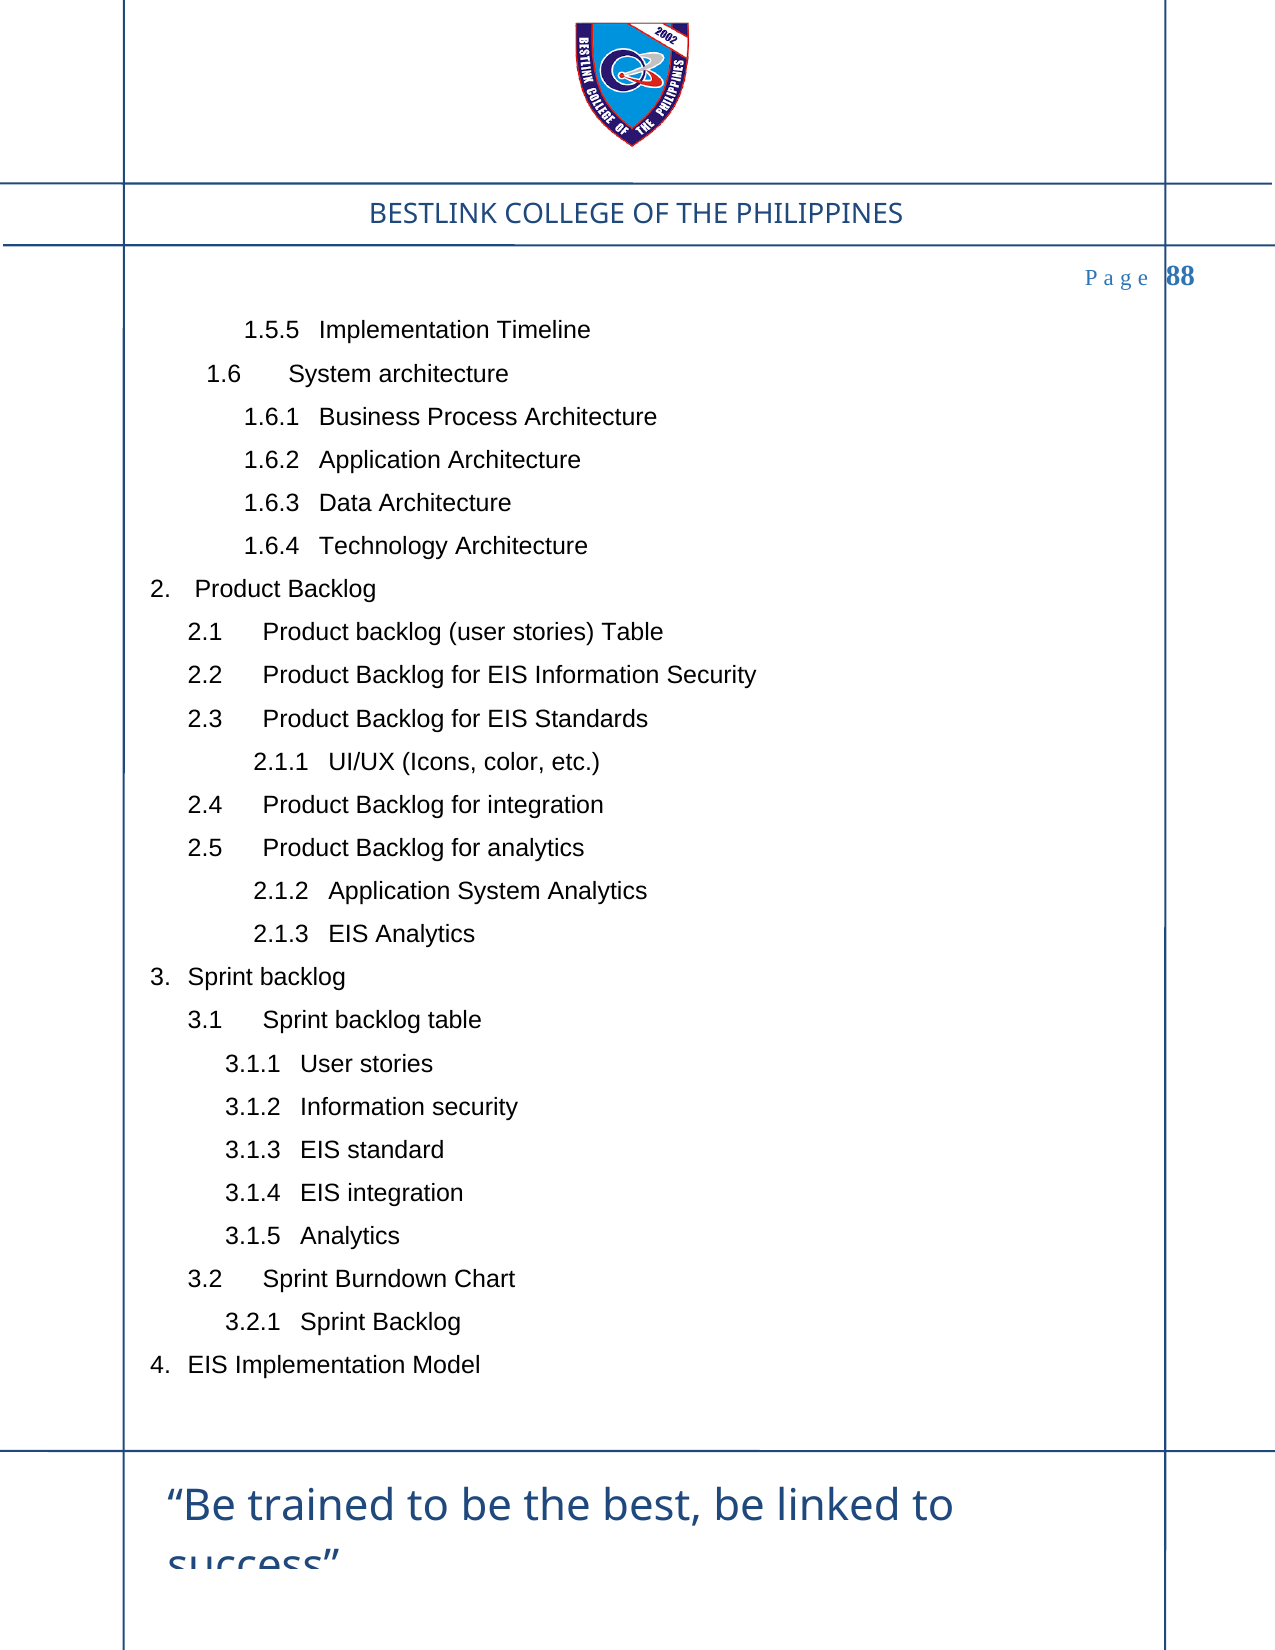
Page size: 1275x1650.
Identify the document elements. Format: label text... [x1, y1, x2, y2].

subtitle EIS Implementation Model [150, 1350, 1125, 1379]
subtitle Product backlog (user stories) Table [187, 617, 1125, 646]
subtitle Product Backlog for integration [187, 790, 1125, 818]
subtitle Sprint backlog table [187, 1005, 1125, 1034]
subtitle Sprint backlog [150, 962, 1125, 991]
subtitle Implementation Timeline [244, 315, 1125, 344]
subtitle System architecture [206, 358, 1125, 387]
subtitle Analytics [225, 1221, 1125, 1250]
subtitle EIS standard [225, 1135, 1125, 1163]
subtitle Product Backlog for analytics [187, 833, 1125, 862]
subtitle Product Backlog for EIS Standards [187, 703, 1125, 732]
subtitle UI/UX (Icons, color, etc.) [253, 747, 1125, 775]
subtitle Technology Architecture [244, 531, 1125, 560]
subtitle User stories [225, 1048, 1125, 1077]
subtitle Sprint Backlog [225, 1307, 1125, 1336]
subtitle EIS Analytics [253, 919, 1125, 948]
subtitle Business Process Architecture [244, 402, 1125, 430]
subtitle Sprint Burndown Chart [187, 1264, 1125, 1293]
subtitle EIS integration [225, 1178, 1125, 1207]
subtitle Application System Analytics [253, 876, 1125, 905]
subtitle Data Architecture [244, 488, 1125, 517]
subtitle Product Backlog for EIS Information Security [187, 660, 1125, 689]
subtitle Product Backlog [150, 574, 1125, 603]
picture [562, 18, 702, 149]
subtitle Information security [225, 1092, 1125, 1120]
subtitle Application Architecture [244, 445, 1125, 473]
